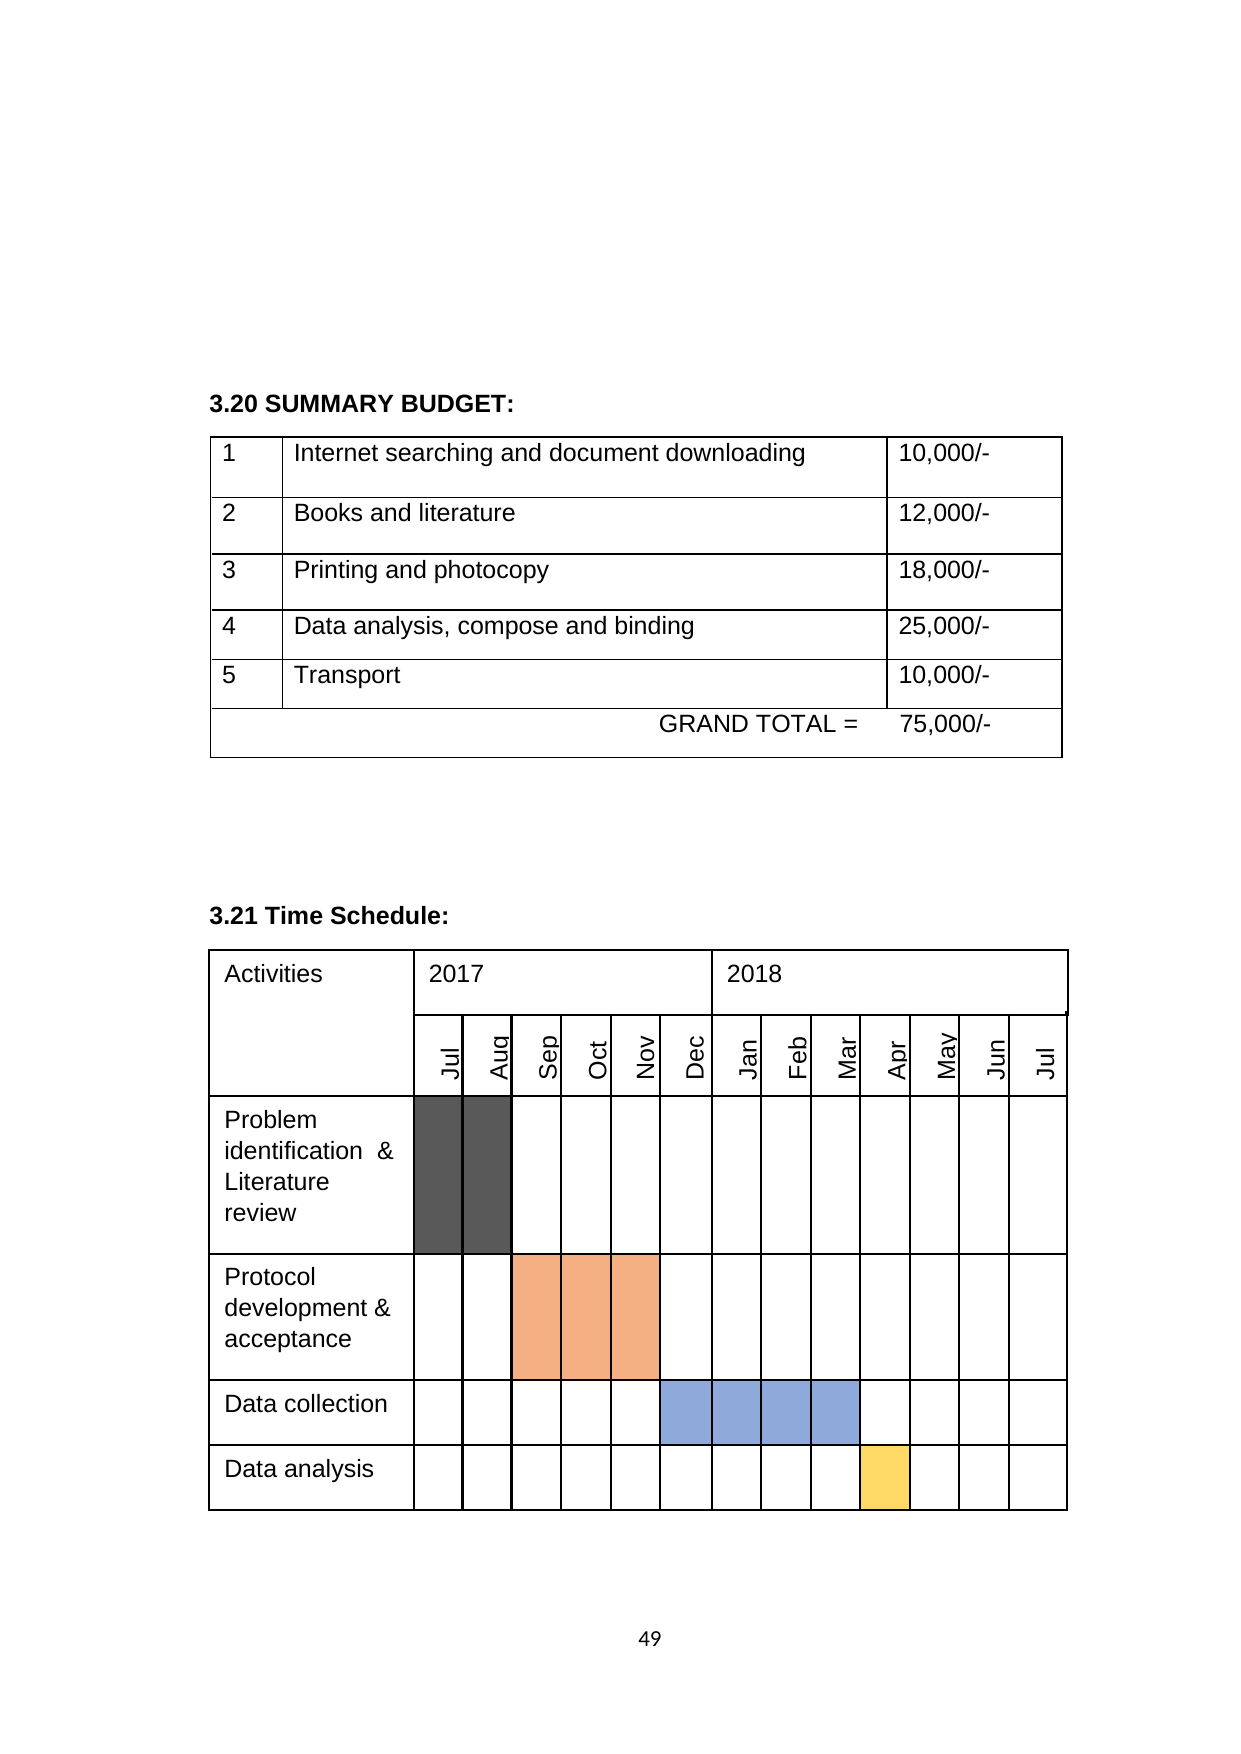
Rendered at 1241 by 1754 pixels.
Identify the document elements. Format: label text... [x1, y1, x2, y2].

table_cell [661, 1446, 711, 1509]
table_cell [562, 1446, 610, 1509]
table_cell Data analysis, compose and binding [283, 611, 886, 658]
table_cell Printing and photocopy [283, 555, 886, 609]
table_cell Dec [661, 1016, 711, 1095]
table_cell [762, 1381, 810, 1444]
table_cell Feb [762, 1016, 810, 1095]
table_cell [713, 1381, 760, 1444]
table_cell [1010, 1097, 1066, 1253]
text 3.20 SUMMARY BUDGET: [209, 388, 1090, 417]
table_cell [1010, 1381, 1066, 1444]
table_cell [713, 1097, 760, 1253]
table_cell [812, 1446, 859, 1509]
table_cell [612, 1446, 659, 1509]
table_cell [464, 1381, 510, 1444]
table_cell [911, 1446, 958, 1509]
table_cell 4 [211, 610, 282, 658]
table_cell GRAND TOTAL = 75,000/- [211, 709, 1061, 757]
table_cell 18,000/- [888, 555, 1061, 609]
table_cell Jul [1010, 1016, 1066, 1095]
table_cell [713, 1446, 760, 1509]
table_cell [612, 1097, 659, 1253]
table_cell [661, 1381, 711, 1444]
table_cell [562, 1255, 610, 1379]
table_cell [612, 1381, 659, 1444]
table_cell [762, 1097, 810, 1253]
table_cell [513, 1255, 560, 1379]
table_cell [911, 1381, 958, 1444]
table_cell Books and literature [283, 498, 886, 553]
table_cell Data collection [210, 1381, 413, 1444]
table_cell 3 [211, 554, 282, 609]
table_cell 12,000/- [888, 498, 1061, 553]
table_cell Data analysis [210, 1446, 413, 1509]
table_cell [513, 1446, 560, 1509]
table_cell [415, 1097, 461, 1253]
table_cell [464, 1097, 510, 1253]
table_cell [713, 1255, 760, 1379]
table_cell [812, 1381, 859, 1444]
table_cell Nov [612, 1016, 659, 1095]
table_cell [960, 1097, 1008, 1253]
table_cell [762, 1255, 810, 1379]
table_header Internet searching and document downloading [283, 438, 886, 497]
table_cell Sep [513, 1016, 560, 1095]
table_cell [415, 1255, 461, 1379]
table_cell [960, 1446, 1008, 1509]
table_cell [415, 1381, 461, 1444]
table_cell [562, 1381, 610, 1444]
table_header 1 [211, 438, 282, 497]
table_header Activities [210, 951, 413, 1095]
table_cell Aug [464, 1016, 510, 1095]
table_cell [513, 1381, 560, 1444]
table_cell [464, 1446, 510, 1509]
table_cell [415, 1446, 461, 1509]
text 3.21 Time Schedule: [209, 901, 1090, 930]
table_cell Jul [415, 1016, 461, 1095]
table_header 2017 [415, 951, 711, 1013]
table_cell [464, 1255, 510, 1379]
table_cell [960, 1255, 1008, 1379]
table_cell [911, 1255, 958, 1379]
table_cell [1010, 1255, 1066, 1379]
table_cell [661, 1097, 711, 1253]
table_cell Oct [562, 1016, 610, 1095]
table_cell Transport [283, 660, 886, 707]
table_cell [812, 1255, 859, 1379]
table_cell [562, 1097, 610, 1253]
table_cell May [911, 1016, 958, 1095]
table_cell 5 [211, 660, 282, 707]
table_cell [762, 1446, 810, 1509]
table_cell 10,000/- [888, 660, 1061, 707]
table_cell Problem identification & Literature review [210, 1097, 413, 1253]
table_cell [812, 1097, 859, 1253]
table_cell [1010, 1446, 1066, 1509]
table_cell [513, 1097, 560, 1253]
table_cell [960, 1381, 1008, 1444]
table_header 10,000/- [888, 438, 1061, 497]
table_cell [612, 1255, 659, 1379]
table_cell [861, 1381, 909, 1444]
table_cell [661, 1255, 711, 1379]
table_cell Jan [713, 1016, 760, 1095]
table_cell [911, 1097, 958, 1253]
table_header 2018 [713, 951, 1067, 1013]
table_cell Mar [812, 1016, 859, 1095]
table_cell [861, 1097, 909, 1253]
table_cell [861, 1446, 909, 1509]
table_cell Jun [960, 1016, 1008, 1095]
table_cell Protocol development & acceptance [210, 1255, 413, 1379]
table_cell 25,000/- [888, 611, 1061, 658]
table_cell 2 [211, 498, 282, 553]
table_cell [861, 1255, 909, 1379]
table_cell Apr [861, 1016, 909, 1095]
